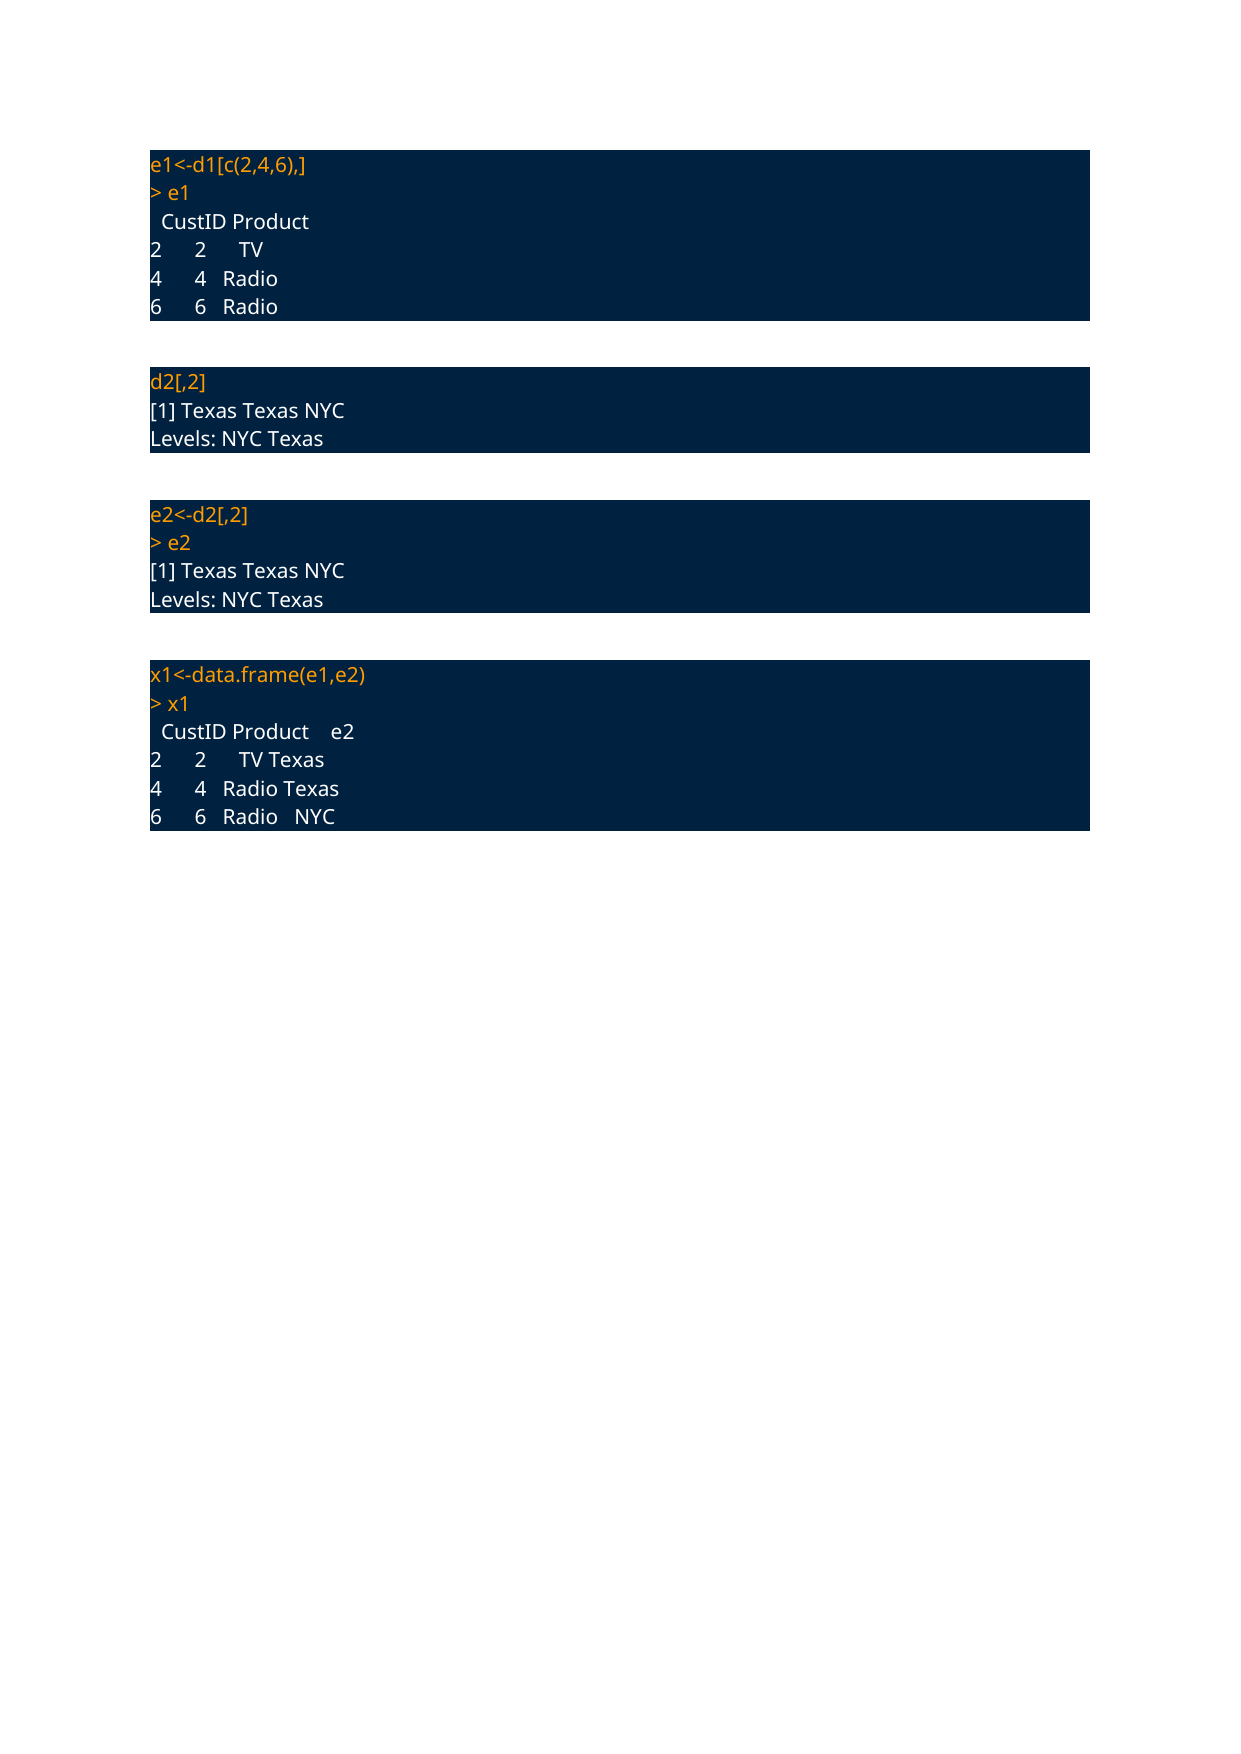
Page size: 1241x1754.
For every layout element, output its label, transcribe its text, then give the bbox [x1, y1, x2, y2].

text [1] Texas Texas NYC [150, 557, 1090, 585]
text e1<-d1[c(2,4,6),] [150, 150, 1090, 178]
text Levels: NYC Texas [150, 424, 1090, 453]
text e2<-d2[,2] [150, 500, 1090, 528]
text Levels: NYC Texas [150, 585, 1090, 613]
text 2 2 TV [150, 235, 1090, 264]
text 4 4 Radio Texas [150, 774, 1090, 802]
text 6 6 Radio [150, 292, 1090, 321]
text 2 2 TV Texas [150, 746, 1090, 774]
text > x1 [150, 689, 1090, 717]
text d2[,2] [150, 367, 1090, 396]
text 6 6 Radio NYC [150, 802, 1090, 831]
text > e2 [150, 528, 1090, 557]
text 4 4 Radio [150, 264, 1090, 292]
text [1] Texas Texas NYC [150, 396, 1090, 424]
text > e1 [150, 178, 1090, 207]
text CustID Product [150, 207, 1090, 235]
text x1<-data.frame(e1,e2) [150, 660, 1090, 689]
text CustID Product e2 [150, 717, 1090, 746]
